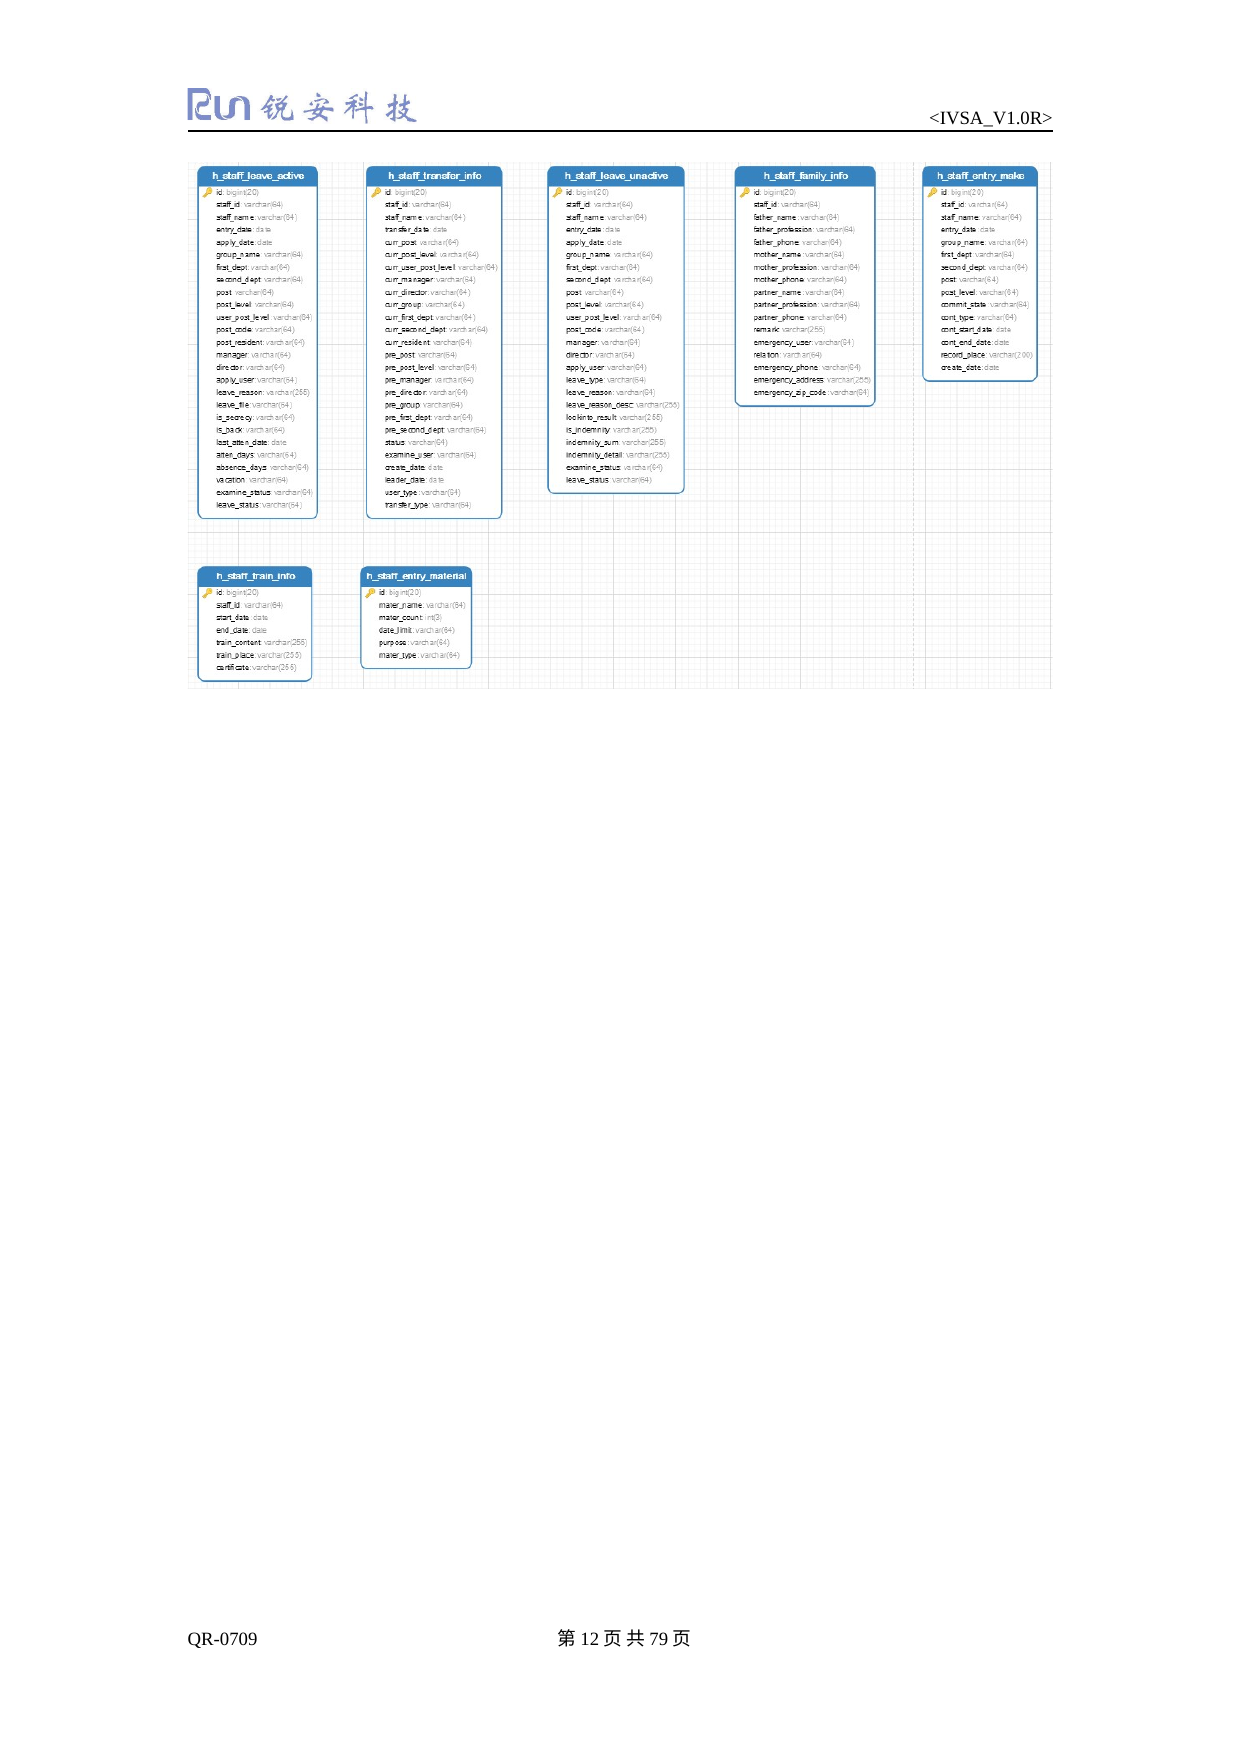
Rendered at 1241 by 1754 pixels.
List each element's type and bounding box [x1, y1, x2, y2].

picture [187, 88, 417, 124]
picture [187, 162, 1053, 689]
